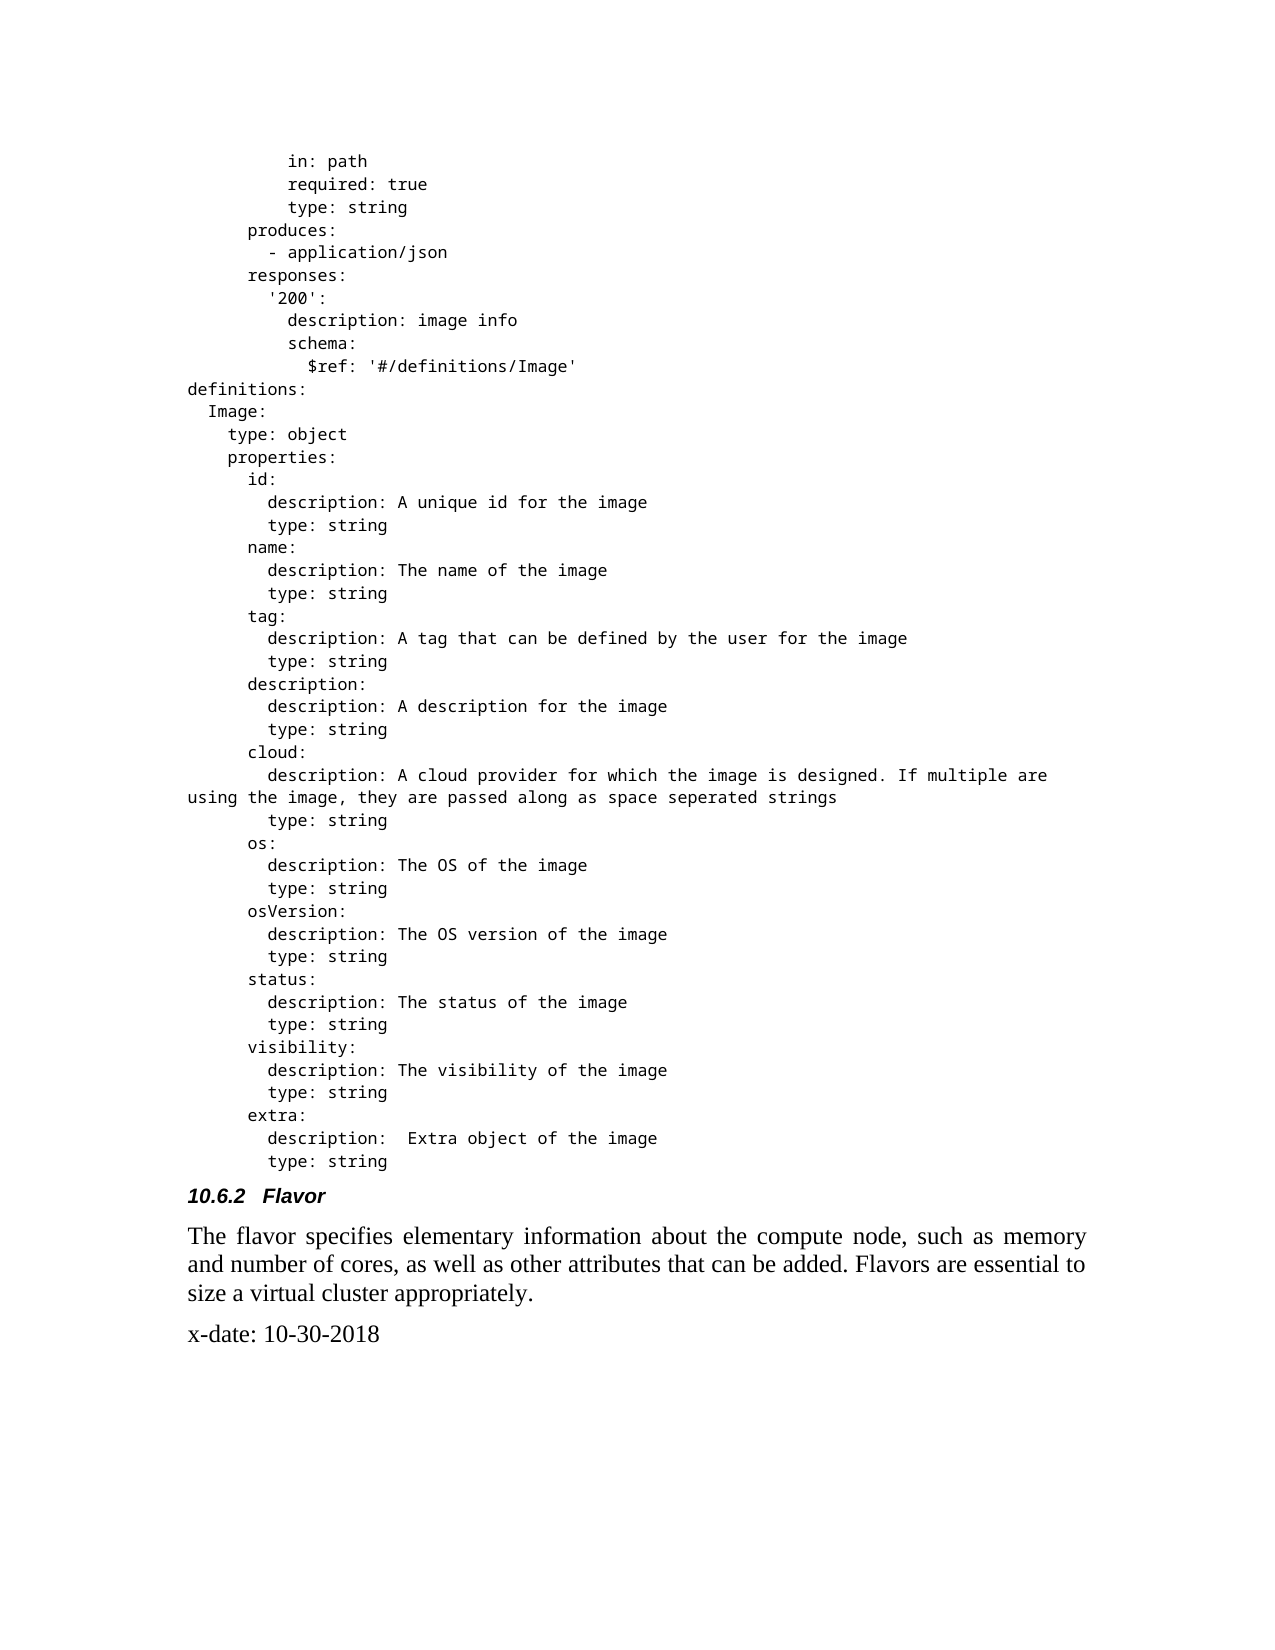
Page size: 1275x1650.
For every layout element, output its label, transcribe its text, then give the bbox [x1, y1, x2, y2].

text x-date: 10-30-2018 [187, 1319, 1087, 1348]
subtitle Flavor [187, 1184, 1087, 1208]
